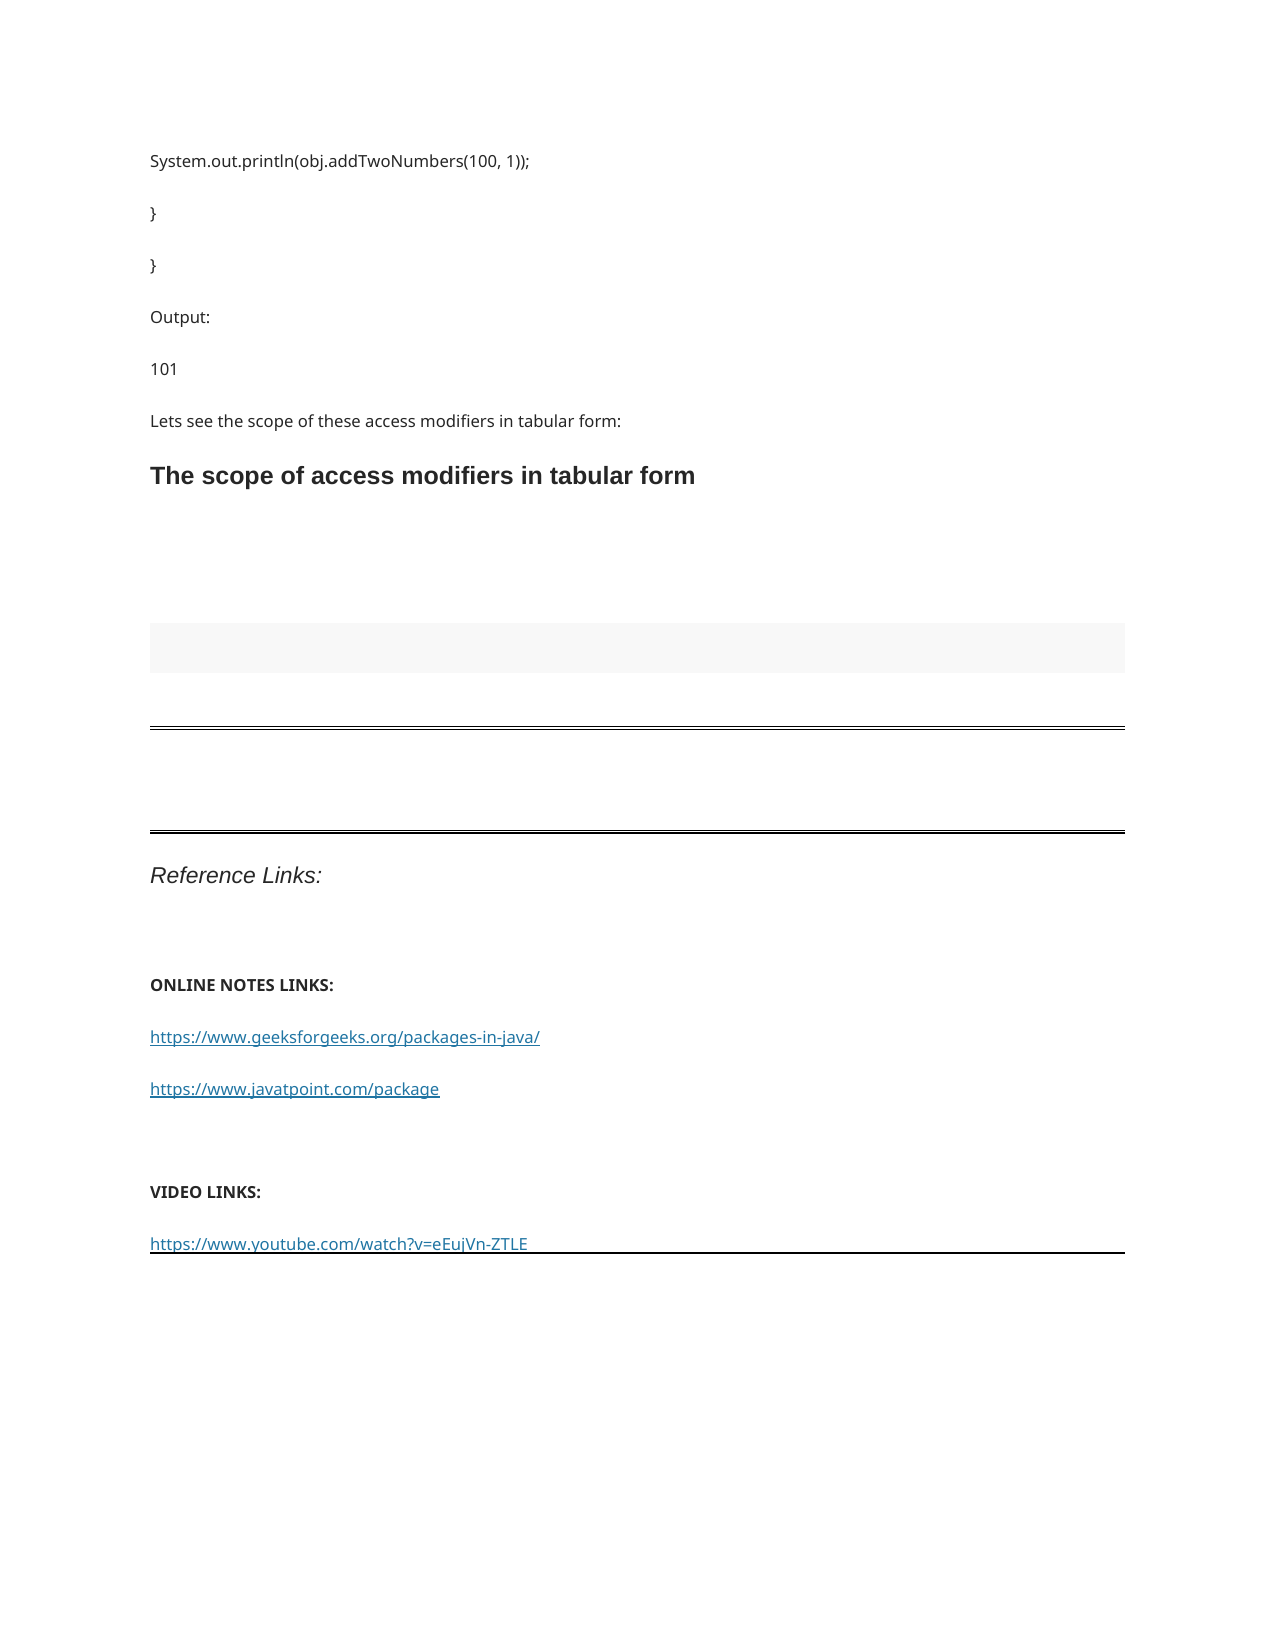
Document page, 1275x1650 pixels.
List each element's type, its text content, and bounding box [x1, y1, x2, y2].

text Lets see the scope of these access modifiers in tabular form: [150, 409, 1125, 432]
text VIDEO LINKS: [150, 1181, 1125, 1204]
text https://www.geeksforgeeks.org/packages-in-java/ [150, 1026, 1125, 1048]
text } [150, 202, 1125, 224]
subtitle The scope of access modifiers in tabular form [150, 461, 1125, 490]
text } [150, 254, 1125, 276]
text Output: [150, 306, 1125, 328]
text ONLINE NOTES LINKS: [150, 974, 1125, 996]
text System.out.println(obj.addTwoNumbers(100, 1)); [150, 150, 1125, 173]
text https://www.javatpoint.com/package [150, 1077, 1125, 1100]
text https://www.youtube.com/watch?v=eEujVn-ZTLE [150, 1233, 1125, 1252]
text 101 [150, 357, 1125, 380]
subtitle Reference Links: [150, 862, 1125, 889]
